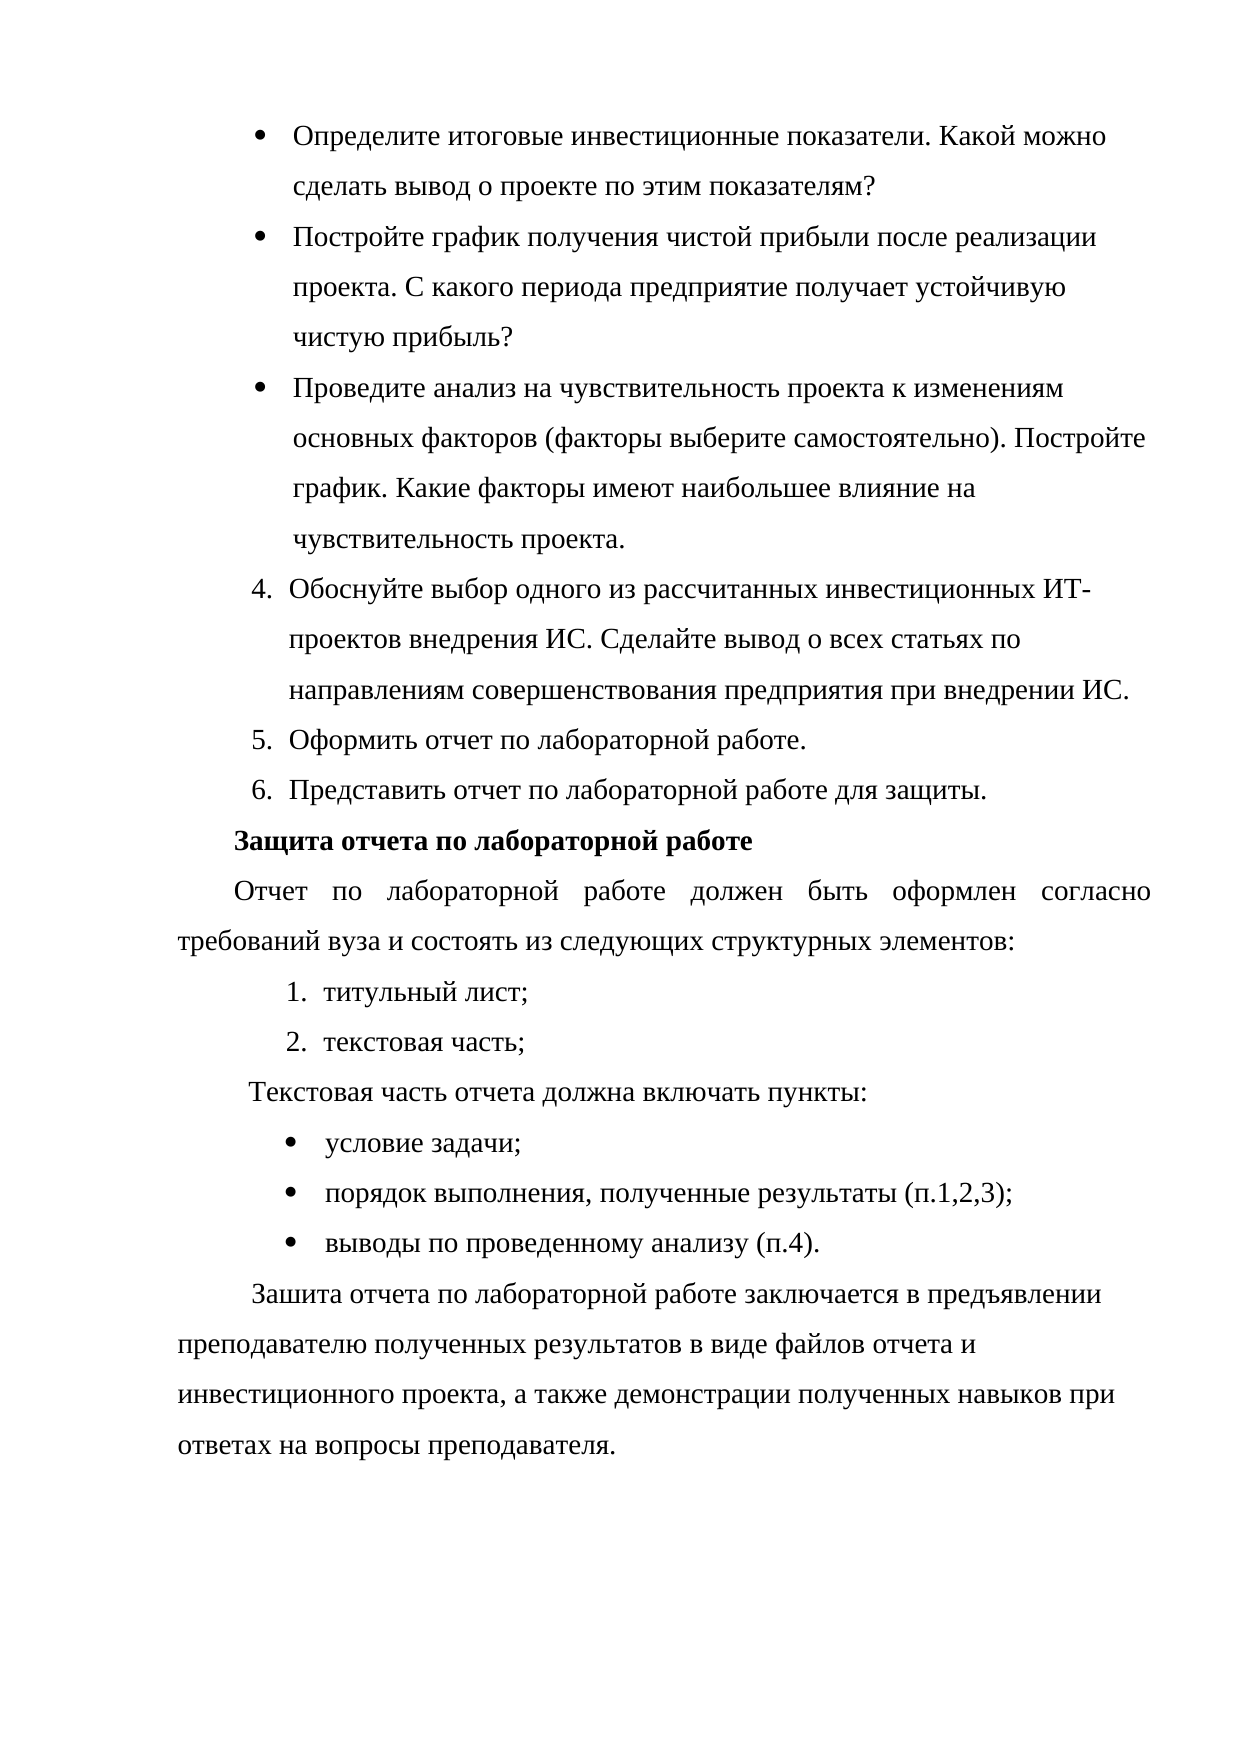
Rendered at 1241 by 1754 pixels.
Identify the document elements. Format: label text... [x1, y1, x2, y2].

list Определите итоговые инвестиционные показатели. Какой можно сделать вывод о проекте по этим показателям? [255, 118, 1152, 202]
list условие задачи; [286, 1125, 1152, 1158]
list Постройте график получения чистой прибыли после реализации проекта. С какого периода предприятие получает устойчивую чистую прибыль? [255, 219, 1152, 353]
list выводы по проведенному анализу (п.4). [286, 1226, 1152, 1259]
text Защита отчета по лабораторной работе [177, 823, 1152, 856]
list Проведите анализ на чувствительность проекта к изменениям основных факторов (факторы выберите самостоятельно). Постройте график. Какие факторы имеют наибольшее влияние на чувствительность проекта. [255, 370, 1152, 554]
list Оформить отчет по лабораторной работе. [251, 722, 1152, 756]
text Текстовая часть отчета должна включать пункты: [248, 1074, 1152, 1108]
list Обоснуйте выбор одного из рассчитанных инвестиционных ИТ-проектов внедрения ИС. Сделайте вывод о всех статьях по направлениям совершенствования предприятия при внедрении ИС. [251, 571, 1152, 705]
list порядок выполнения, полученные результаты (п.1,2,3); [286, 1175, 1152, 1209]
text Зашита отчета по лабораторной работе заключается в предъявлении преподавателю полученных результатов в виде файлов отчета и инвестиционного проекта, а также демонстрации полученных навыков при ответах на вопросы преподавателя. [177, 1276, 1152, 1460]
text Отчет по лабораторной работе должен быть оформлен согласно требований вуза и состоять из следующих структурных элементов: [177, 873, 1152, 957]
list титульный лист; [286, 974, 1152, 1007]
list Представить отчет по лабораторной работе для защиты. [251, 772, 1152, 806]
list текстовая часть; [286, 1024, 1152, 1058]
